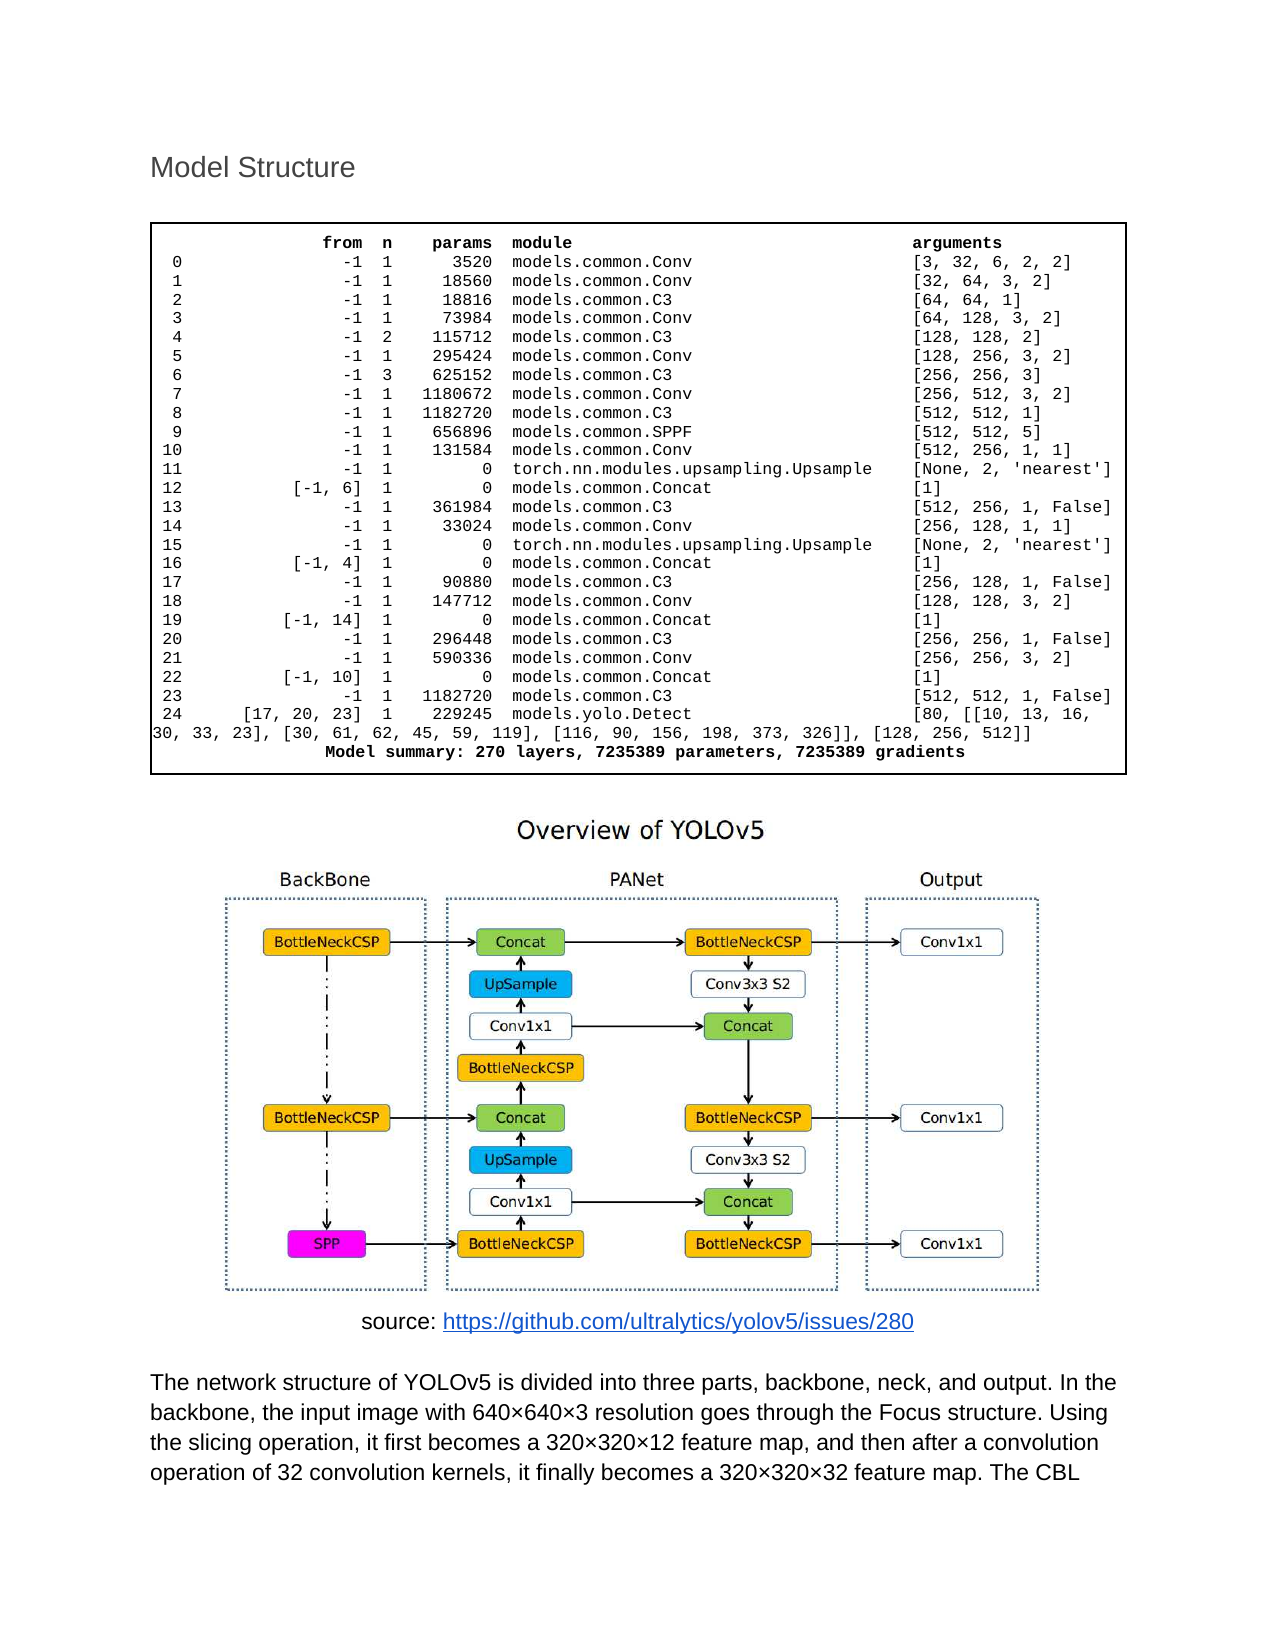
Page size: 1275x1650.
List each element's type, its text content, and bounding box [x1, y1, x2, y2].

subtitle Model Structure [150, 150, 1125, 183]
table_header from n params module arguments 0 -1 1 3520 models.common.Conv [3, 32, 6, 2, 2] 1 -1 1 18560 models.common.Conv [32, 64, 3, 2] 2 -1 1 18816 models.common.C3 [64, 64, 1] 3 -1 1 73984 models.common.Conv [64, 128, 3, 2] 4 -1 2 115712 models.common.C3 [128, 128, 2] 5 -1 1 295424 models.common.Conv [128, 256, 3, 2] 6 -1 3 625152 models.common.C3 [256, 256, 3] 7 -1 1 1180672 models.common.Conv [256, 512, 3, 2] 8 -1 1 1182720 models.common.C3 [512, 512, 1] 9 -1 1 656896 models.common.SPPF [512, 512, 5] 10 -1 1 131584 models.common.Conv [512, 256, 1, 1] 11 -1 1 0 torch.nn.modules.upsampling.Upsample [None, 2, 'nearest'] 12 [-1, 6] 1 0 models.common.Concat [1] 13 -1 1 361984 models.common.C3 [512, 256, 1, False] 14 -1 1 33024 models.common.Conv [256, 128, 1, 1] 15 -1 1 0 torch.nn.modules.upsampling.Upsample [None, 2, 'nearest'] 16 [-1, 4] 1 0 models.common.Concat [1] 17 -1 1 90880 models.common.C3 [256, 128, 1, False] 18 -1 1 147712 models.common.Conv [128, 128, 3, 2] 19 [-1, 14] 1 0 models.common.Concat [1] 20 -1 1 296448 models.common.C3 [256, 256, 1, False] 21 -1 1 590336 models.common.Conv [256, 256, 3, 2] 22 [-1, 10] 1 0 models.common.Concat [1] 23 -1 1 1182720 models.common.C3 [512, 512, 1, False] 24 [17, 20, 23] 1 229245 models.yolo.Detect [80, [[10, 13, 16, 30, 33, 23], [30, 61, 62, 45, 59, 119], [116, 90, 156, 198, 373, 326]], [128, 256, 512]] Model summary: 270 layers, 7235389 parameters, 7235389 gradients [152, 224, 1125, 773]
picture [150, 805, 1125, 1305]
text source: https://github.com/ultralytics/yolov5/issues/280 [150, 1308, 1125, 1334]
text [150, 1368, 1125, 1485]
